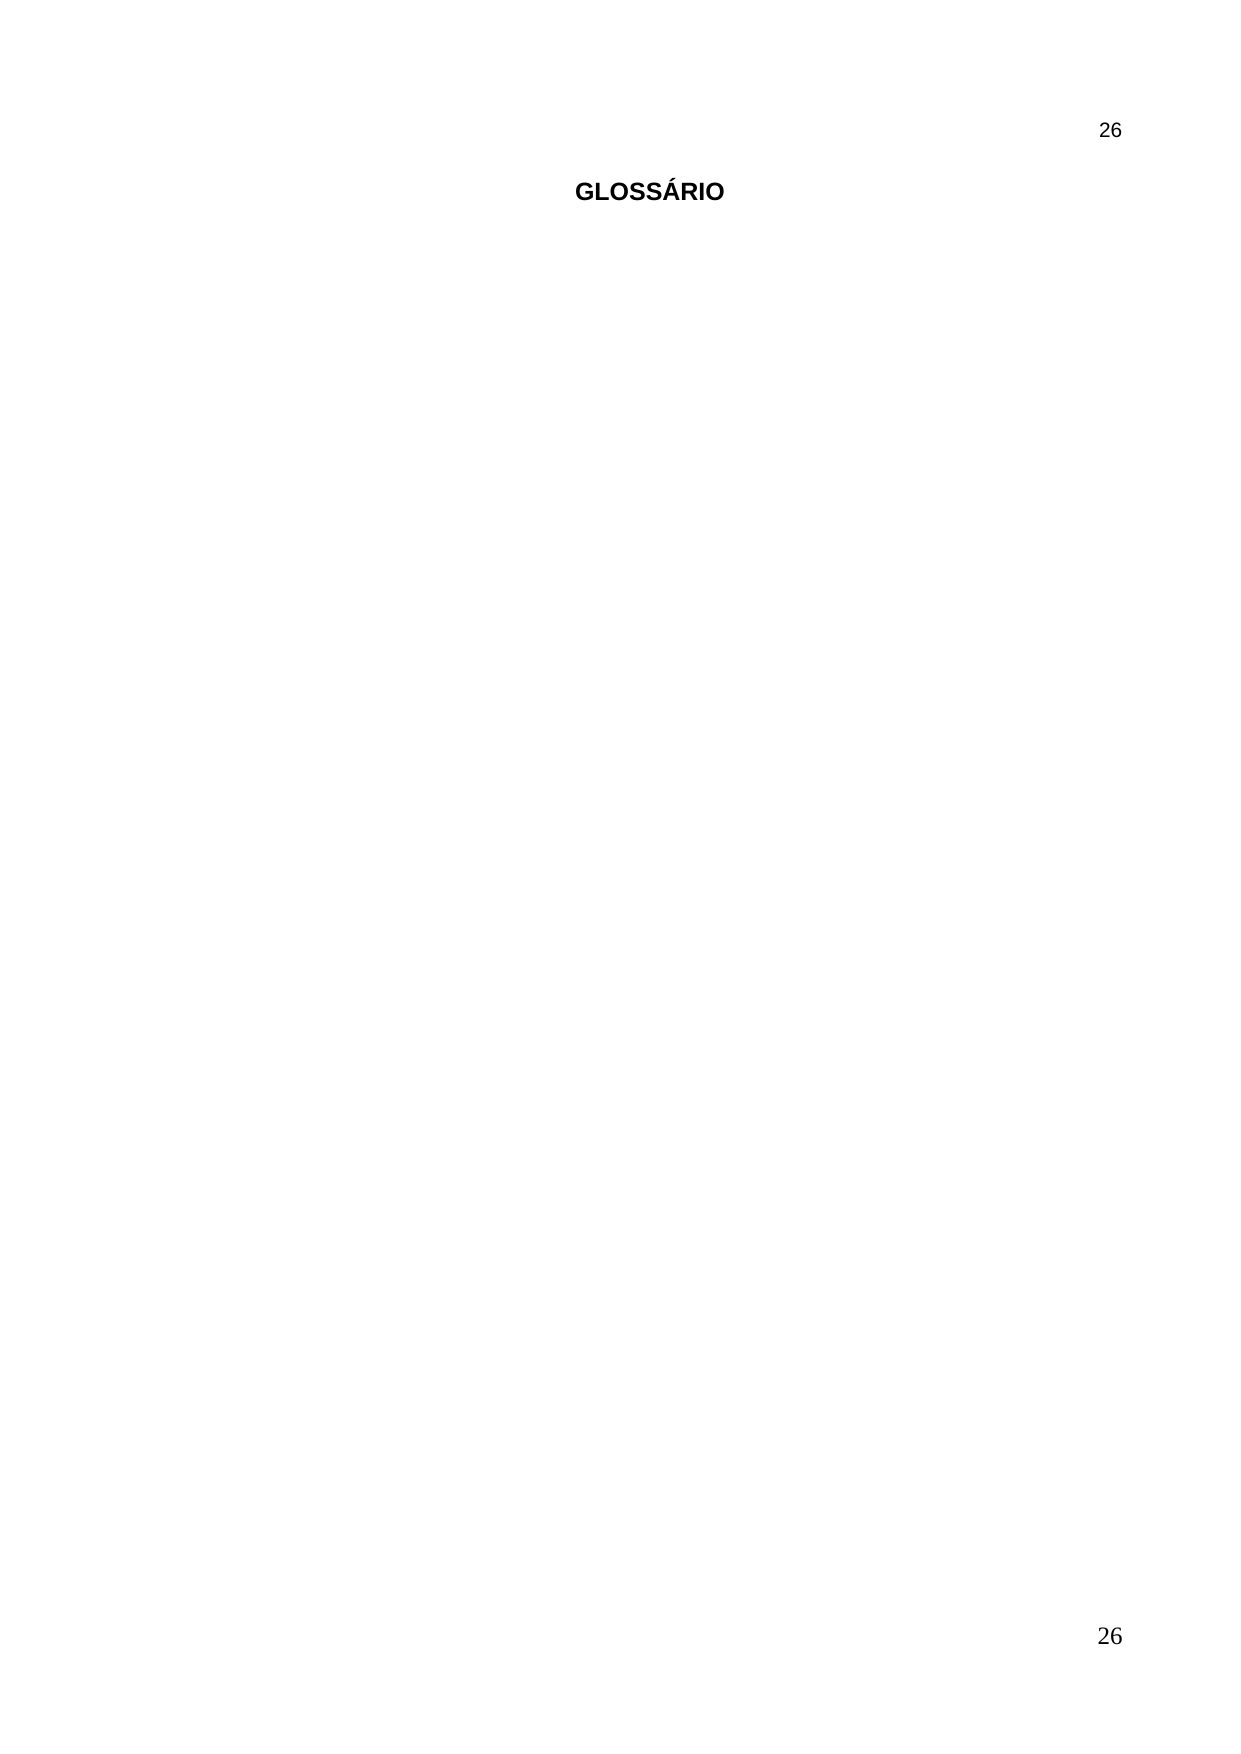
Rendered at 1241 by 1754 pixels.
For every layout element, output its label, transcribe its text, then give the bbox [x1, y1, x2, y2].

text GLOSSÁRIO [177, 177, 1122, 206]
